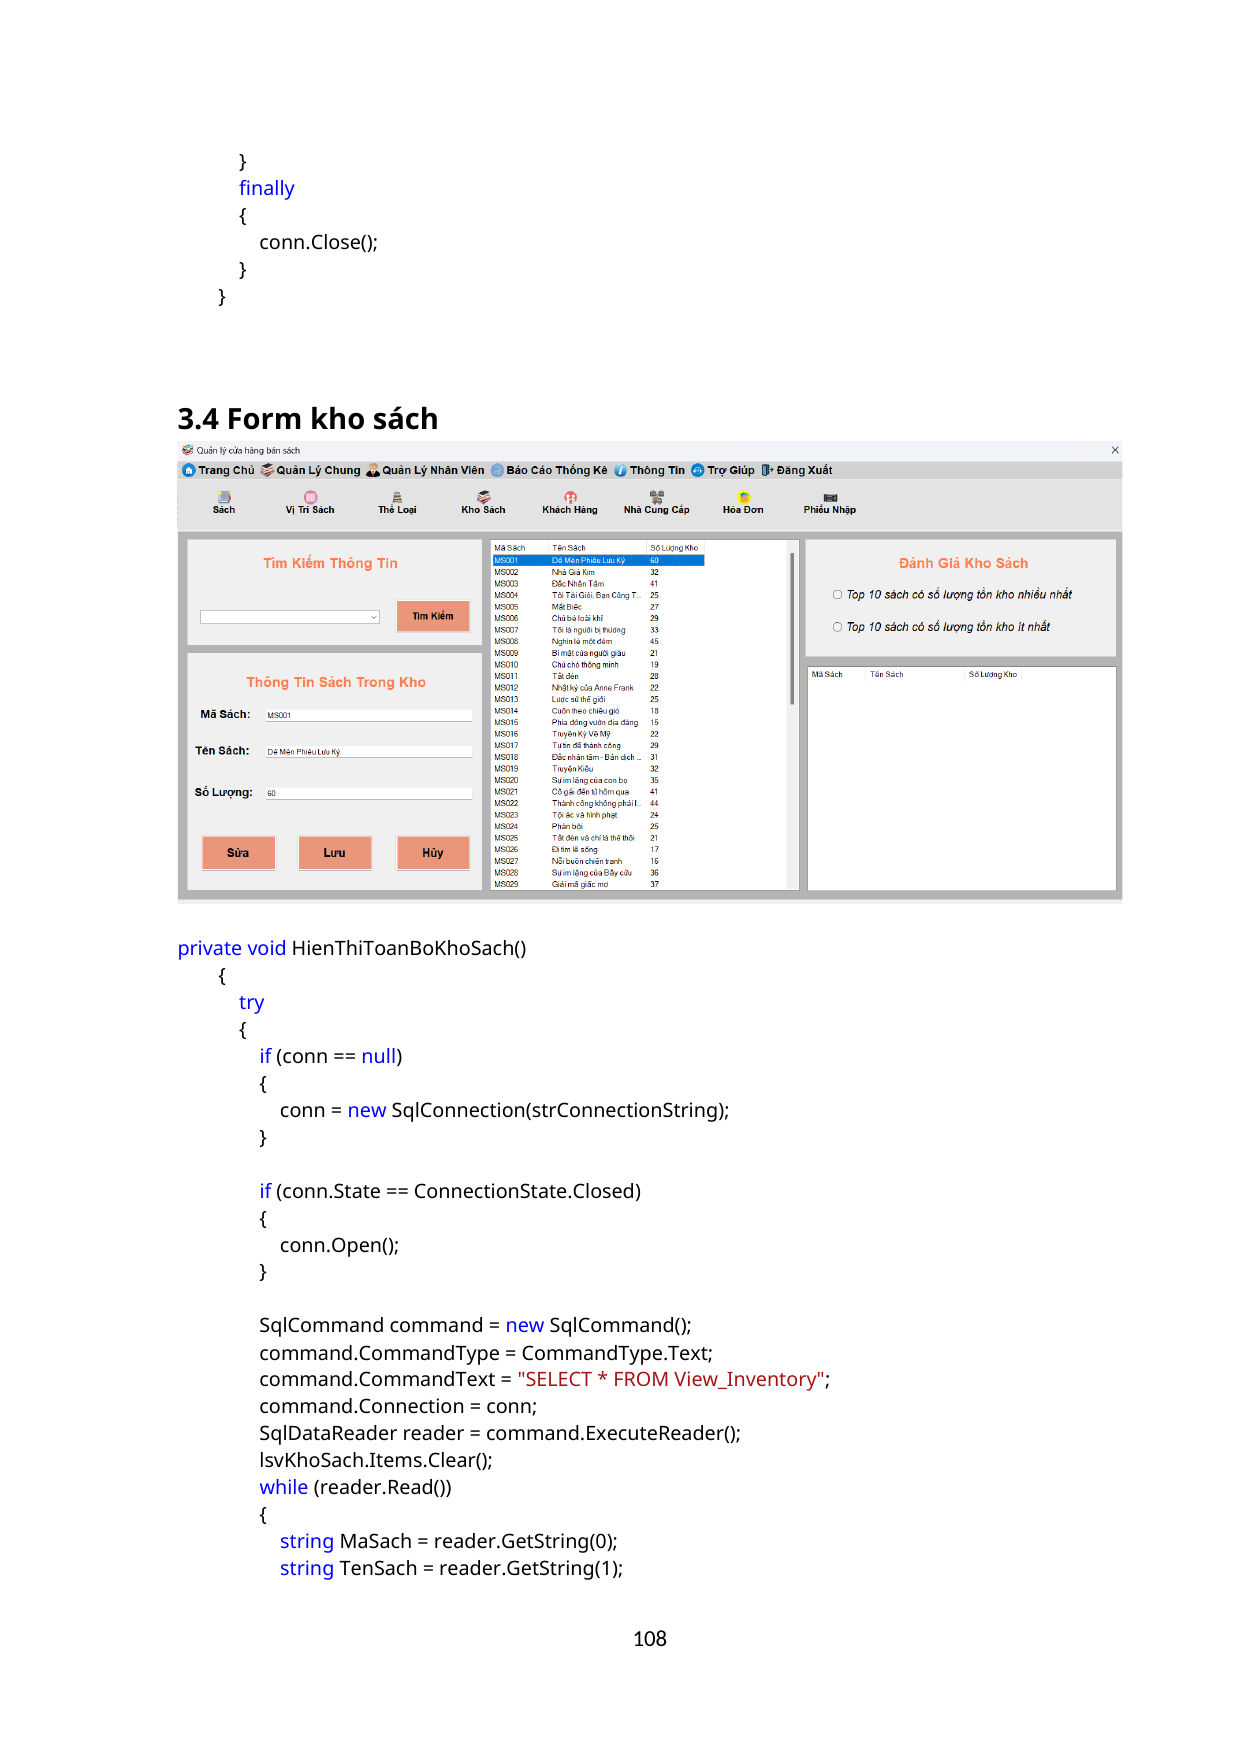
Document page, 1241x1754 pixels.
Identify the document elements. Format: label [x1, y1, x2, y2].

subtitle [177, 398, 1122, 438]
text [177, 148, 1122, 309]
picture [177, 441, 1123, 904]
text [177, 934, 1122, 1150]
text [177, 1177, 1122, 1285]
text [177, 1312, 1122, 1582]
